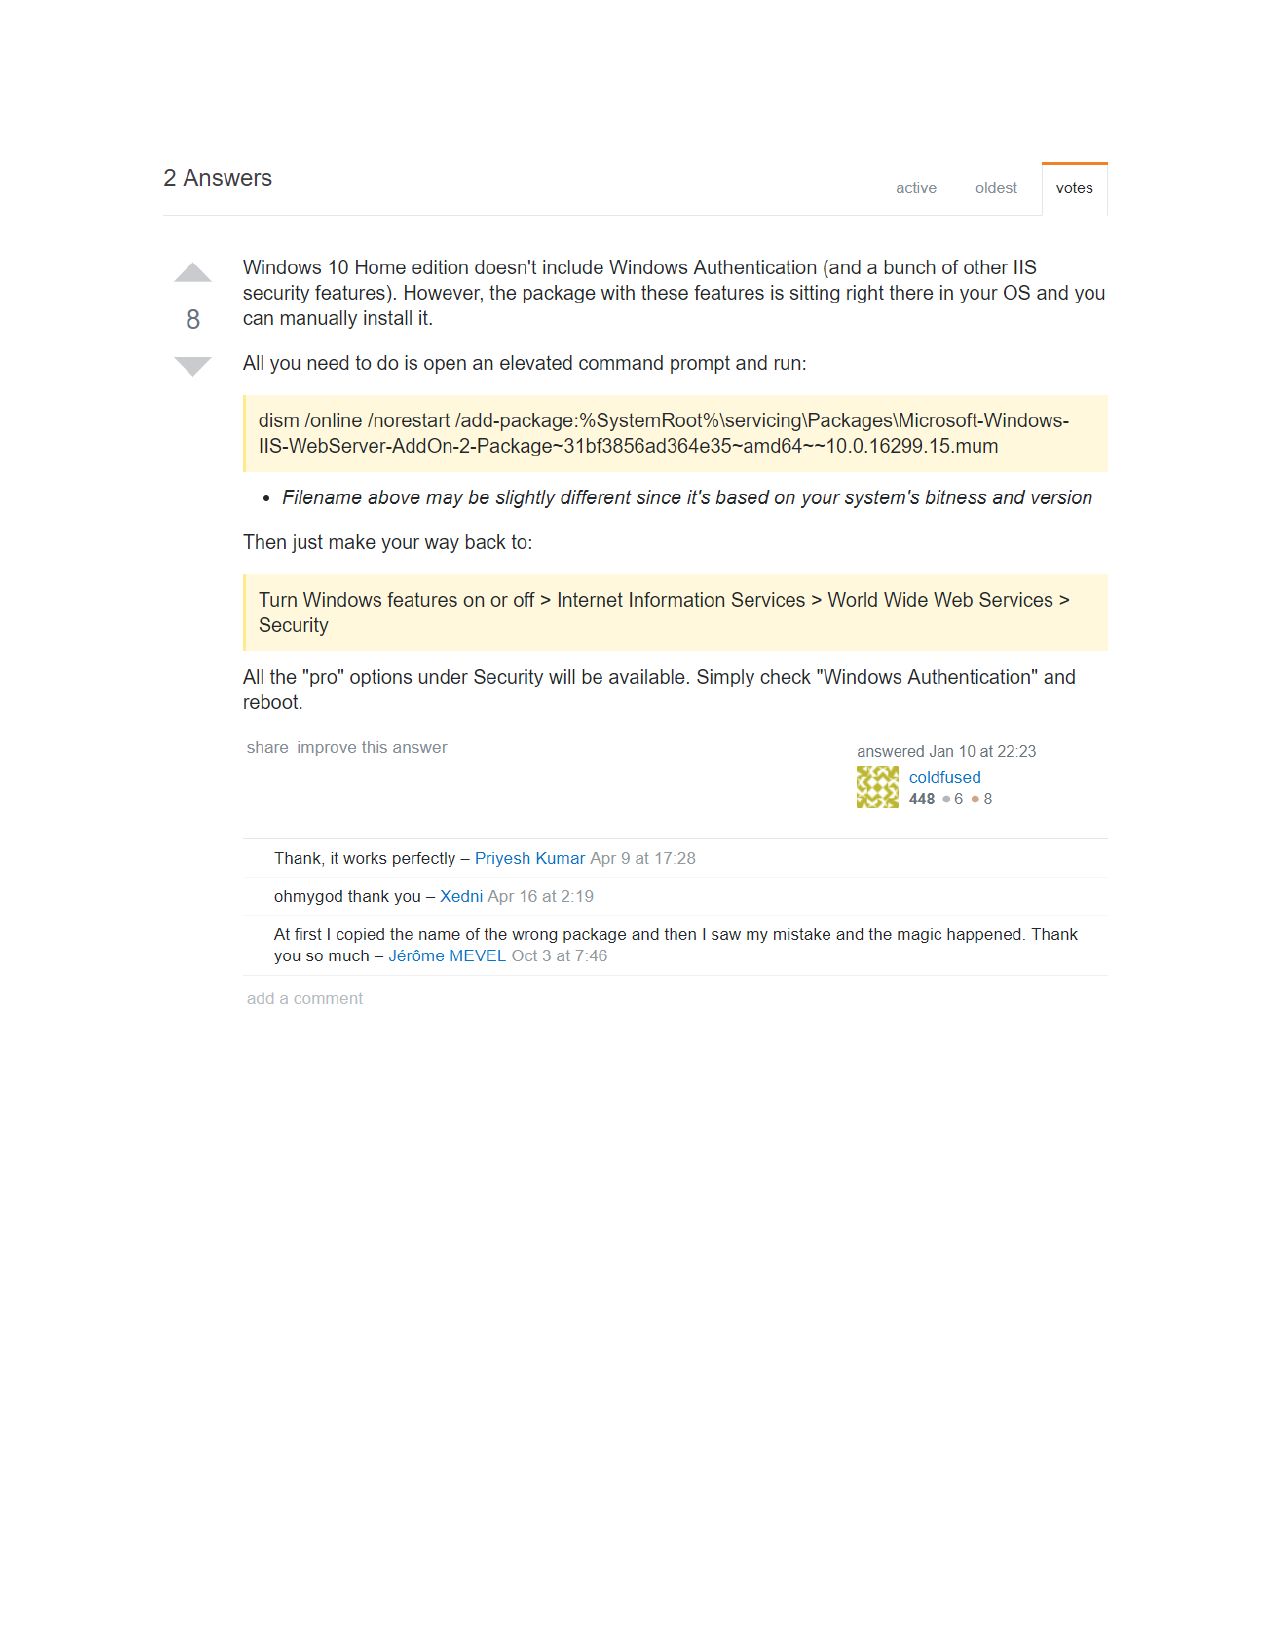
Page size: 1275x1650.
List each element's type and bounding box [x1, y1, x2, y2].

picture [150, 150, 1125, 1031]
